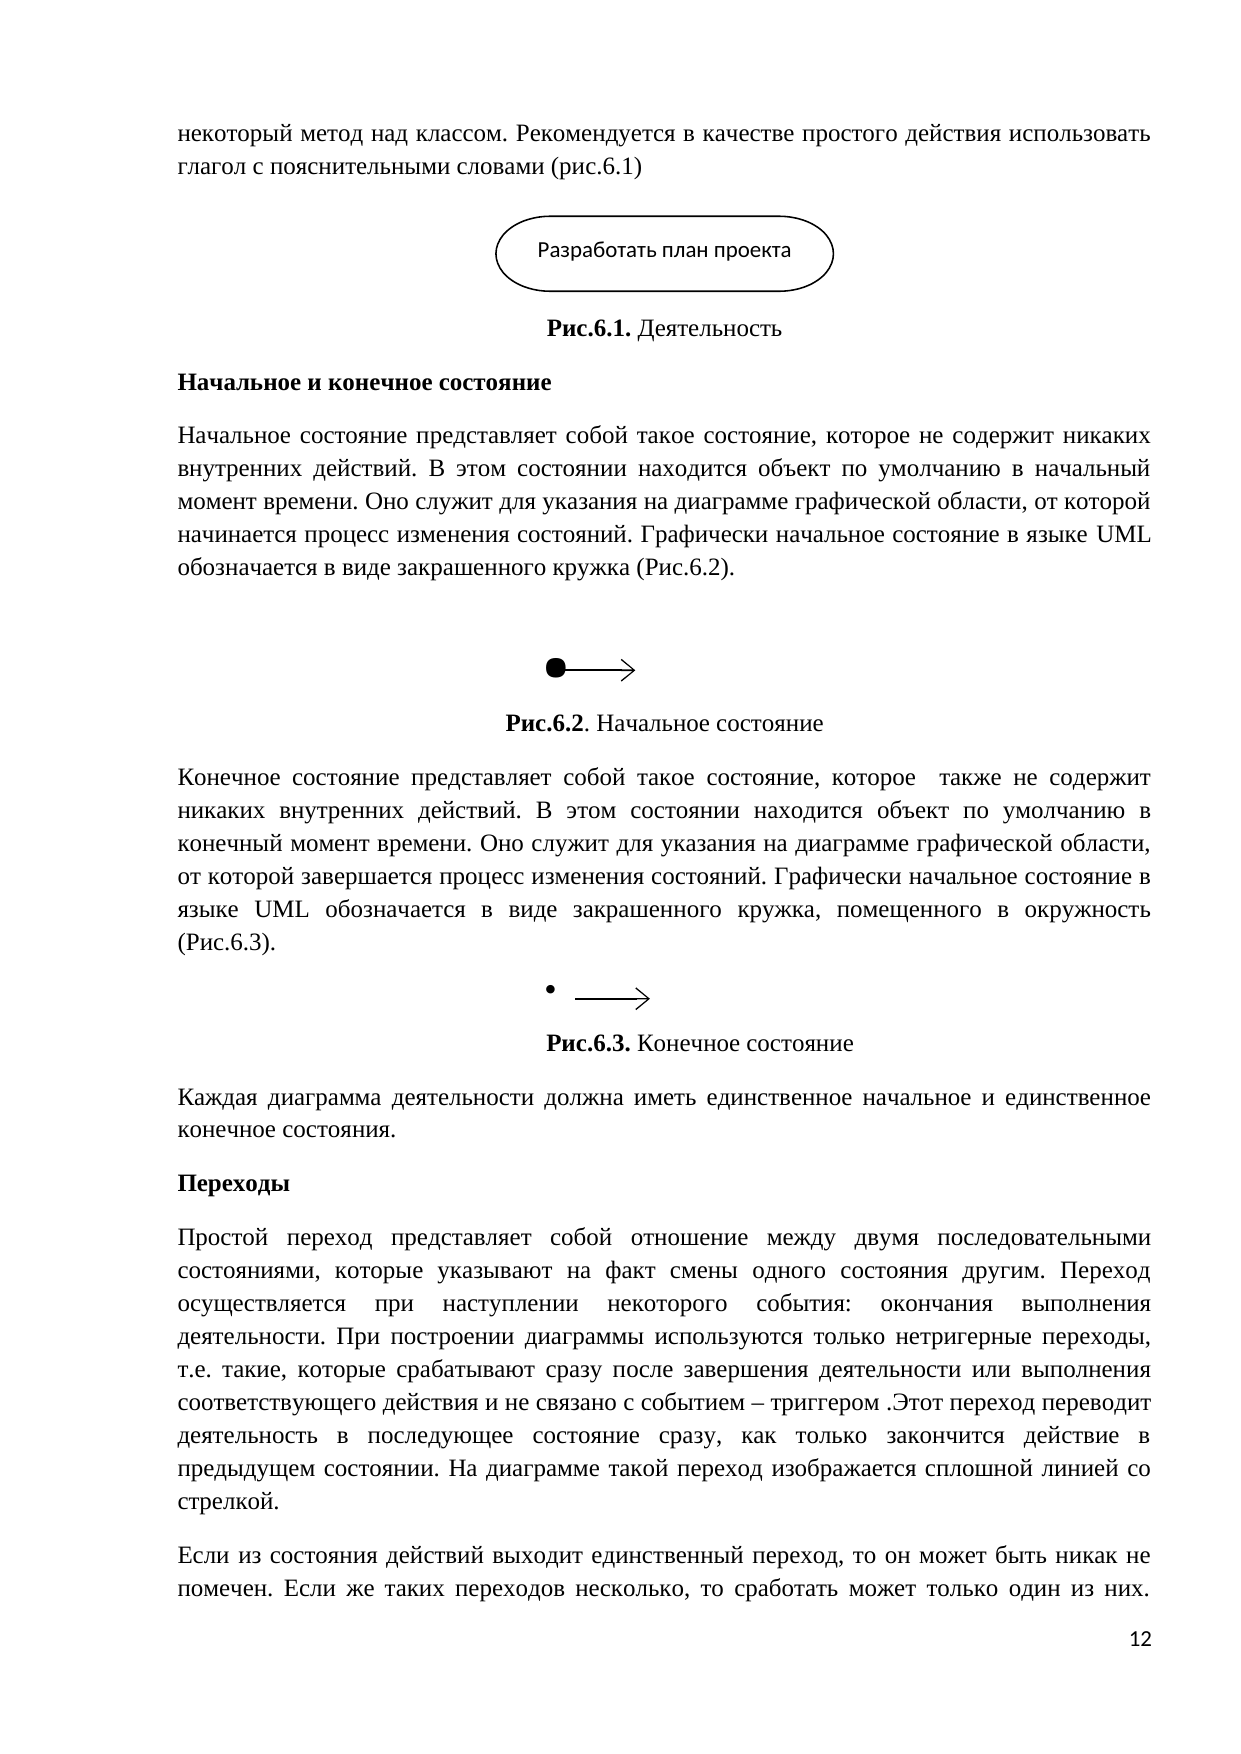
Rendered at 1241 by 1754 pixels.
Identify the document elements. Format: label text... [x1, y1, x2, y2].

text Переходы [177, 1168, 1152, 1197]
text Начальное состояние представляет собой такое состояние, которое не содержит никаких внутренних действий. В этом состоянии находится объект по умолчанию в начальный момент времени. Оно служит для указания на диаграмме графической области, от которой начинается процесс изменения состояний. Графически начальное состояние в языке UML обозначается в виде закрашенного кружка (Рис.6.2). [177, 420, 1152, 581]
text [177, 118, 1152, 180]
text Рис.6.2. Начальное состояние [177, 708, 1152, 737]
text Конечное состояние представляет собой такое состояние, которое также не содержит никаких внутренних действий. В этом состоянии находится объект по умолчанию в конечный момент времени. Оно служит для указания на диаграмме графической области, от которой завершается процесс изменения состояний. Графически начальное состояние в языке UML обозначается в виде закрашенного кружка, помещенного в окружность (Рис.6.3). [177, 762, 1152, 956]
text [177, 1540, 1152, 1602]
text Начальное и конечное состояние [177, 367, 1152, 395]
text Простой переход представляет собой отношение между двумя последовательными состояниями, которые указывают на факт смены одного состояния другим. Переход осуществляется при наступлении некоторого события: окончания выполнения деятельности. При построении диаграммы используются только нетригерные переходы, т.е. такие, которые срабатывают сразу после завершения деятельности или выполнения соответствующего действия и не связано с событием – триггером .Этот переход переводит деятельность в последующее состояние сразу, как только закончится действие в предыдущем состоянии. На диаграмме такой переход изображается сплошной линией со стрелкой. [177, 1222, 1152, 1515]
text Рис.6.1. Деятельность [177, 313, 1152, 341]
text Каждая диаграмма деятельности должна иметь единственное начальное и единственное конечное состояния. [177, 1082, 1152, 1143]
text Рис.6.3. Конечное состояние [472, 1028, 1152, 1056]
